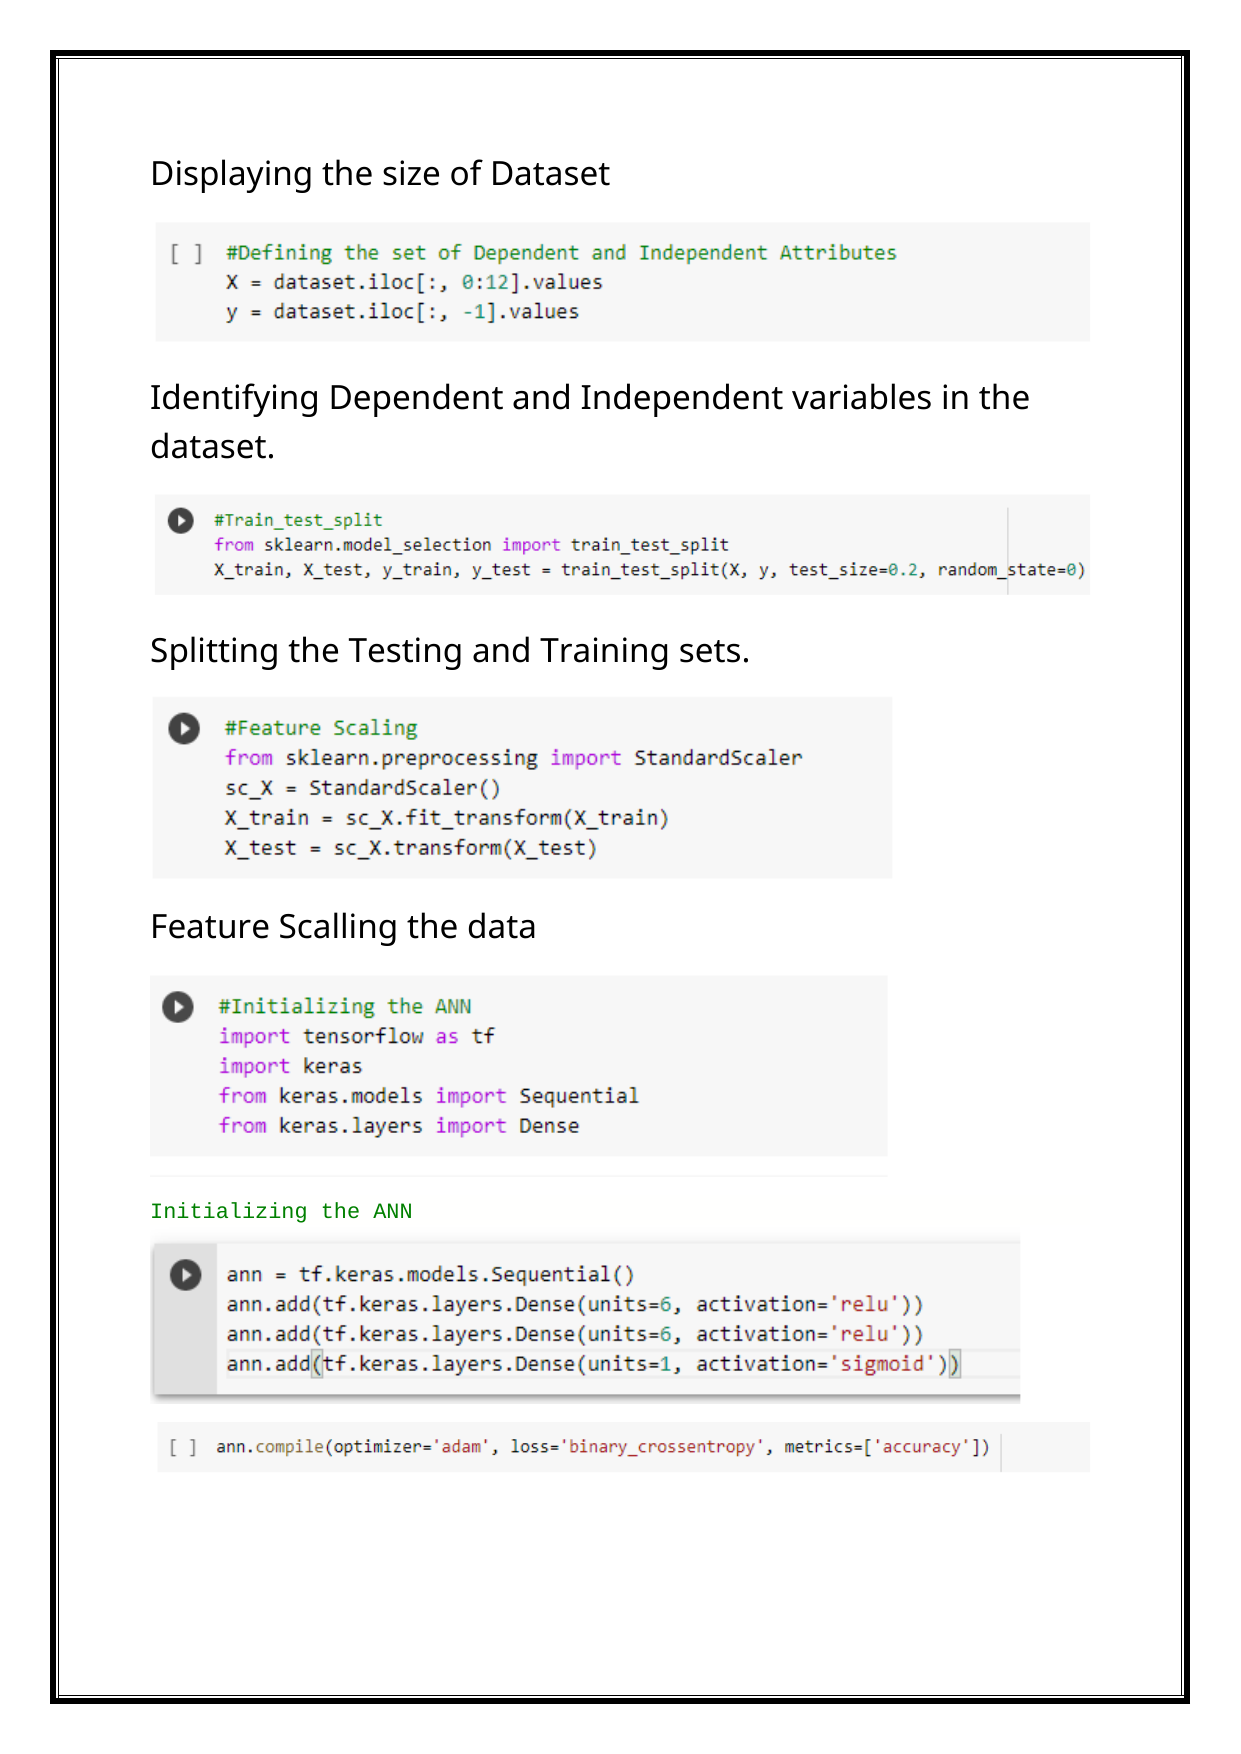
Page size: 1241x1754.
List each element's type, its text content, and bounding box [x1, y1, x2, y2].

picture [150, 215, 1091, 354]
text Displaying the size of Dataset [150, 150, 1090, 195]
picture [150, 968, 888, 1177]
picture [150, 1225, 1021, 1404]
picture [150, 488, 1091, 608]
text Splitting the Testing and Training sets. [150, 626, 1090, 672]
picture [150, 692, 893, 885]
picture [150, 1422, 1091, 1484]
text Feature Scalling the data [150, 903, 1090, 948]
text Identifying Dependent and Independent variables in the dataset. [150, 373, 1090, 468]
text Initializing the ANN [150, 1195, 1090, 1225]
